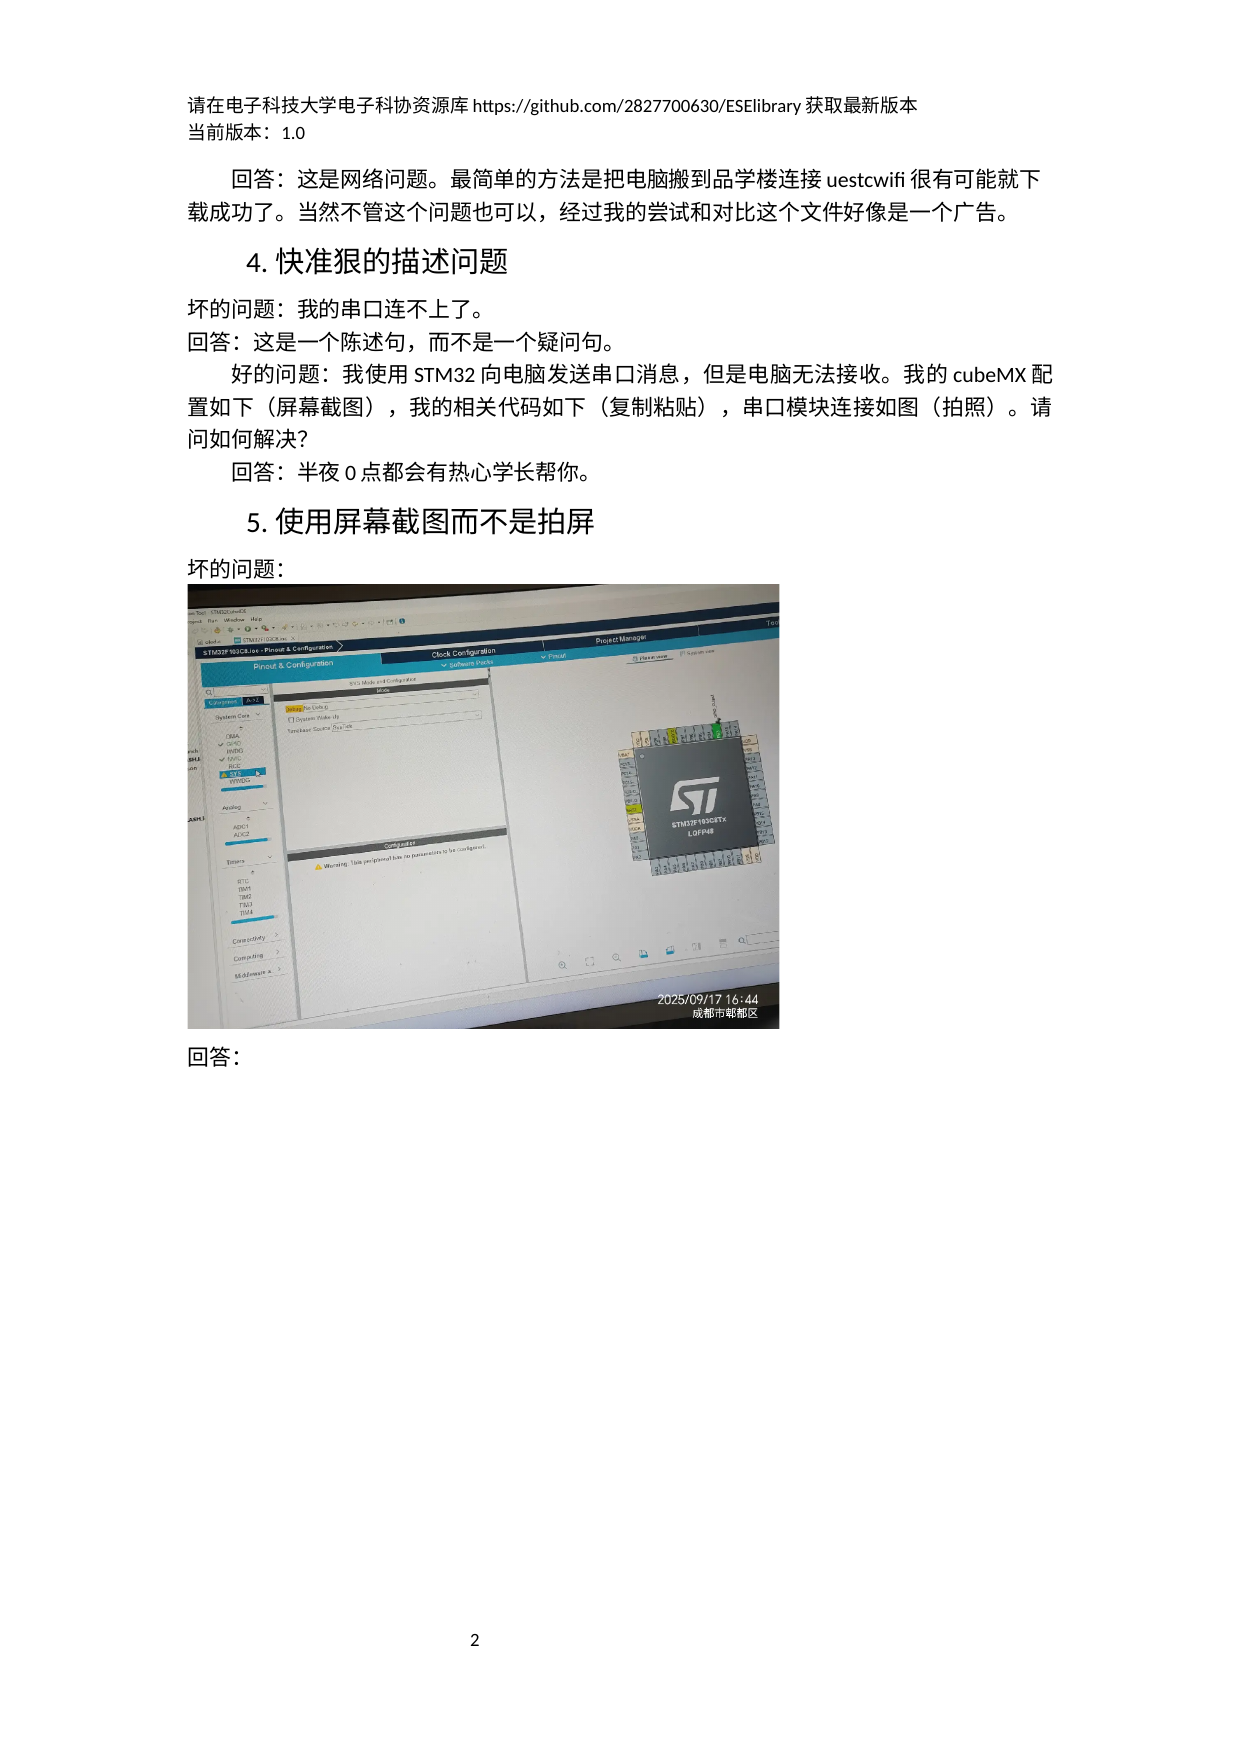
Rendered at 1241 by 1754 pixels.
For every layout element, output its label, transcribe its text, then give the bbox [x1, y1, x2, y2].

list 回答：这是一个陈述句，而不是一个疑问句。 [187, 324, 1053, 357]
text 回答：半夜0点都会有热心学长帮你。 [187, 454, 1053, 487]
list 回答： [187, 1039, 1053, 1072]
list 使用屏幕截图而不是拍屏 [187, 487, 1053, 552]
list 回答：这是网络问题。最简单的方法是把电脑搬到品学楼连接uestcwifi很有可能就下载成功了。当然不管这个问题也可以，经过我的尝试和对比这个文件好像是一个广告。 [187, 162, 1053, 227]
list 坏的问题：我的串口连不上了。 [187, 292, 1053, 324]
text 好的问题：我使用STM32向电脑发送串口消息，但是电脑无法接收。我的cubeMX配置如下（屏幕截图），我的相关代码如下（复制粘贴），串口模块连接如图（拍照）。请问如何解决？ [187, 357, 1053, 454]
list 快准狠的描述问题 [187, 227, 1053, 292]
list 坏的问题： [187, 552, 1053, 584]
picture [187, 584, 780, 1029]
